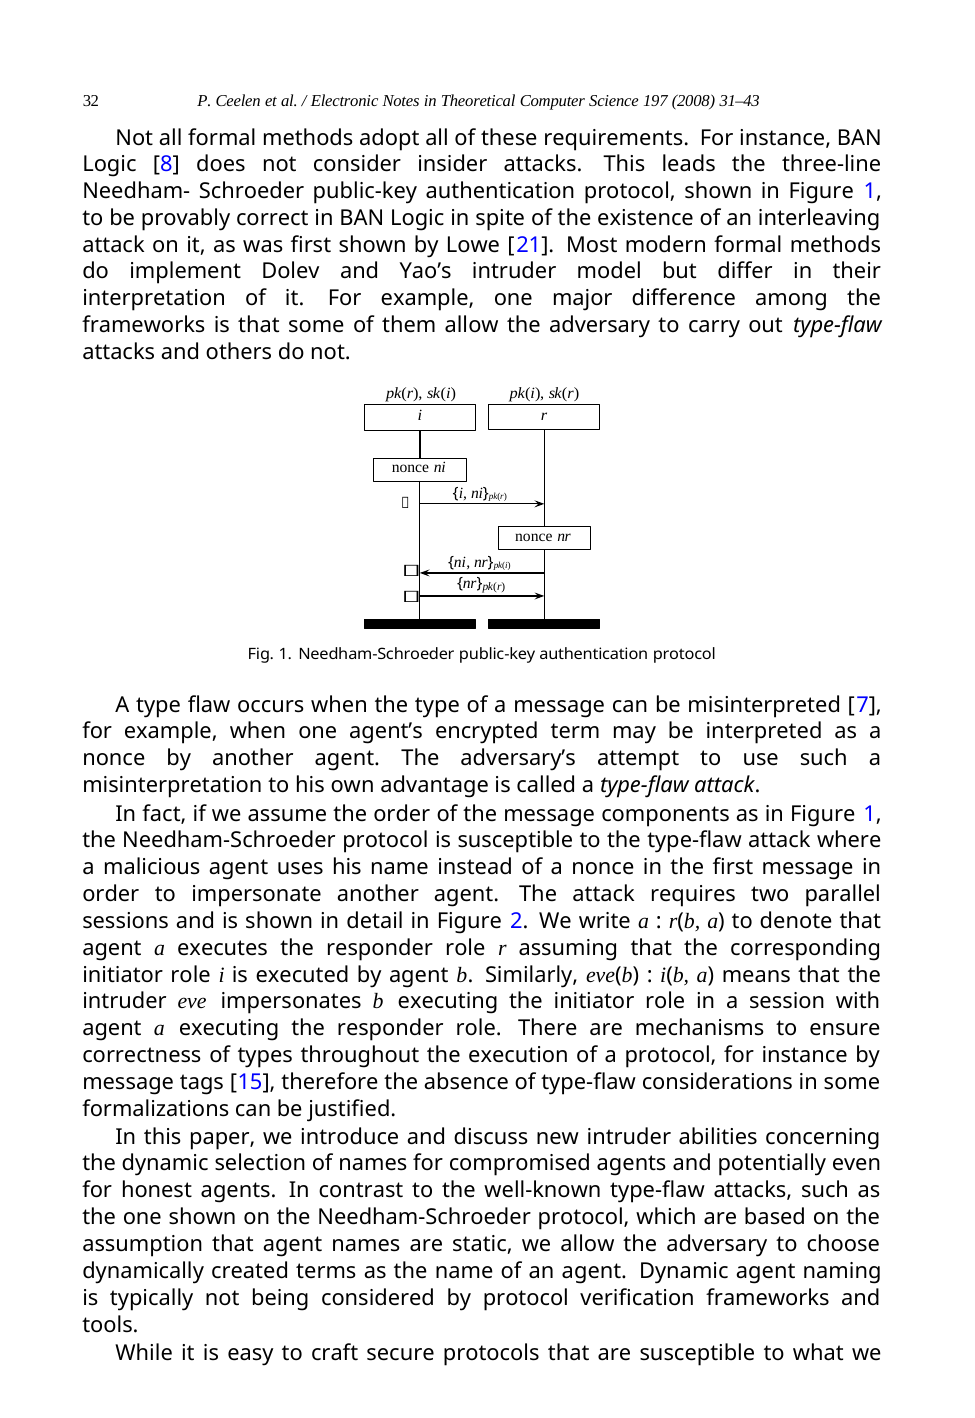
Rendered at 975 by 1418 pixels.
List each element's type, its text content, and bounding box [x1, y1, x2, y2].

text pk(r), sk(i) pk(i), sk(r) [71, 384, 894, 402]
text In fact, if we assume the order of the message components as in Figure 1, the Needham-Schroeder protocol is susceptible to the type-flaw attack where a malicious agent uses his name instead of a nonce in the first message in order to impersonate another agent. The attack requires two parallel sessions and is shown in detail in Figure 2. We write a : r(b, a) to denote that agent a executes the responder role r assuming that the corresponding initiator role i is executed by agent b. Similarly, eve(b) : i(b, a) means that the intruder eve impersonates b executing the initiator role in a session with agent a executing the responder role. There are mechanisms to ensure correctness of types throughout the execution of a protocol, for instance by message tags [15], therefore the absence of type-flaw considerations in some formalizations can be justified. [82, 800, 881, 1123]
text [82, 1339, 881, 1366]
text In this paper, we introduce and discuss new intruder abilities concerning the dynamic selection of names for compromised agents and potentially even for honest agents. In contrast to the well-known type-flaw attacks, such as the one shown on the Needham-Schroeder protocol, which are based on the assumption that agent names are static, we allow the adversary to choose dynamically created terms as the name of an agent. Dynamic agent naming is typically not being considered by protocol verification frameworks and tools. [82, 1123, 882, 1338]
text Not all formal methods adopt all of these requirements. For instance, BAN Logic [8] does not consider insider attacks. This leads the three-line Needham- Schroeder public-key authentication protocol, shown in Figure 1, to be provably correct in BAN Logic in spite of the existence of an interleaving attack on it, as was first shown by Lowe [21]. Most modern formal methods do implement Dolev and Yao’s intruder model but differ in their interpretation of it. For example, one major difference among the frameworks is that some of them allow the adversary to carry out type-flaw attacks and others do not. [82, 124, 882, 366]
text A type flaw occurs when the type of a message can be misinterpreted [7], for example, when one agent’s encrypted term may be interpreted as a nonce by another agent. The adversary’s attempt to use such a misinterpretation to his own advantage is called a type-flaw attack. [82, 692, 882, 799]
text Fig. 1. Needham-Schroeder public-key authentication protocol [71, 415, 892, 664]
